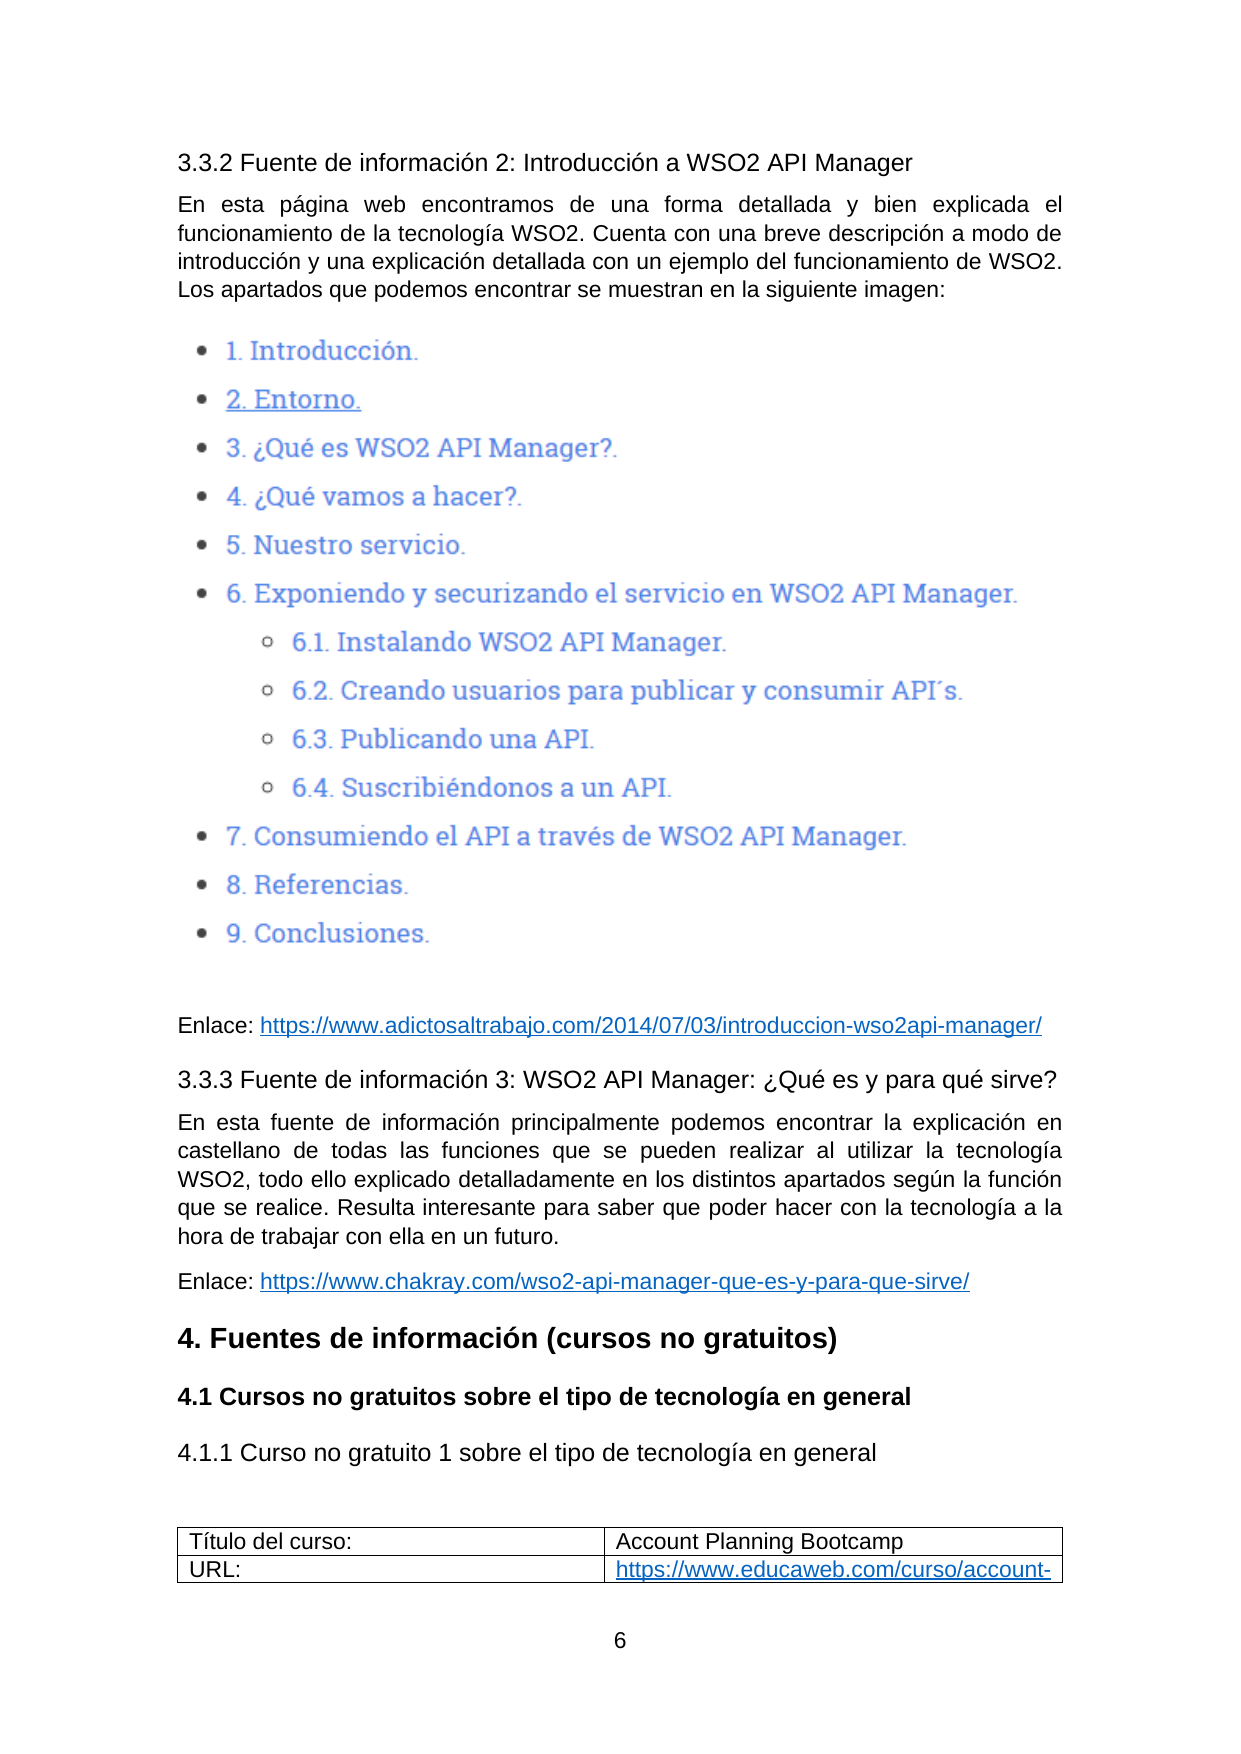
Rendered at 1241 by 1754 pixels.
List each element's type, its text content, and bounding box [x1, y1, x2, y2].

subtitle 4.1 Cursos no gratuitos sobre el tipo de tecnología en general [177, 1382, 1063, 1411]
subtitle 3.3.2 Fuente de información 2: Introducción a WSO2 API Manager [177, 148, 1063, 176]
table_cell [605, 1556, 1062, 1582]
table_cell URL: [178, 1556, 604, 1582]
subtitle 4. Fuentes de información (cursos no gratuitos) [177, 1321, 1063, 1355]
picture [177, 321, 1031, 949]
text Enlace: https://www.chakray.com/wso2-api-manager-que-es-y-para-que-sirve/ [177, 1268, 1063, 1294]
text En esta página web encontramos de una forma detallada y bien explicada el funcionamiento de la tecnología WSO2. Cuenta con una breve descripción a modo de introducción y una explicación detallada con un ejemplo del funcionamiento de WSO2. Los apartados que podemos encontrar se muestran en la siguiente imagen: [177, 191, 1063, 303]
table_header Account Planning Bootcamp [605, 1528, 1062, 1554]
subtitle 4.1.1 Curso no gratuito 1 sobre el tipo de tecnología en general [177, 1438, 1063, 1467]
text Enlace: https://www.adictosaltrabajo.com/2014/07/03/introduccion-wso2api-manager/ [177, 1012, 1063, 1038]
table_header Título del curso: [178, 1528, 604, 1554]
text En esta fuente de información principalmente podemos encontrar la explicación en castellano de todas las funciones que se pueden realizar al utilizar la tecnología WSO2, todo ello explicado detalladamente en los distintos apartados según la función que se realice. Resulta interesante para saber que poder hacer con la tecnología a la hora de trabajar con ella en un futuro. [177, 1109, 1063, 1249]
subtitle 3.3.3 Fuente de información 3: WSO2 API Manager: ¿Qué es y para qué sirve? [177, 1065, 1063, 1094]
